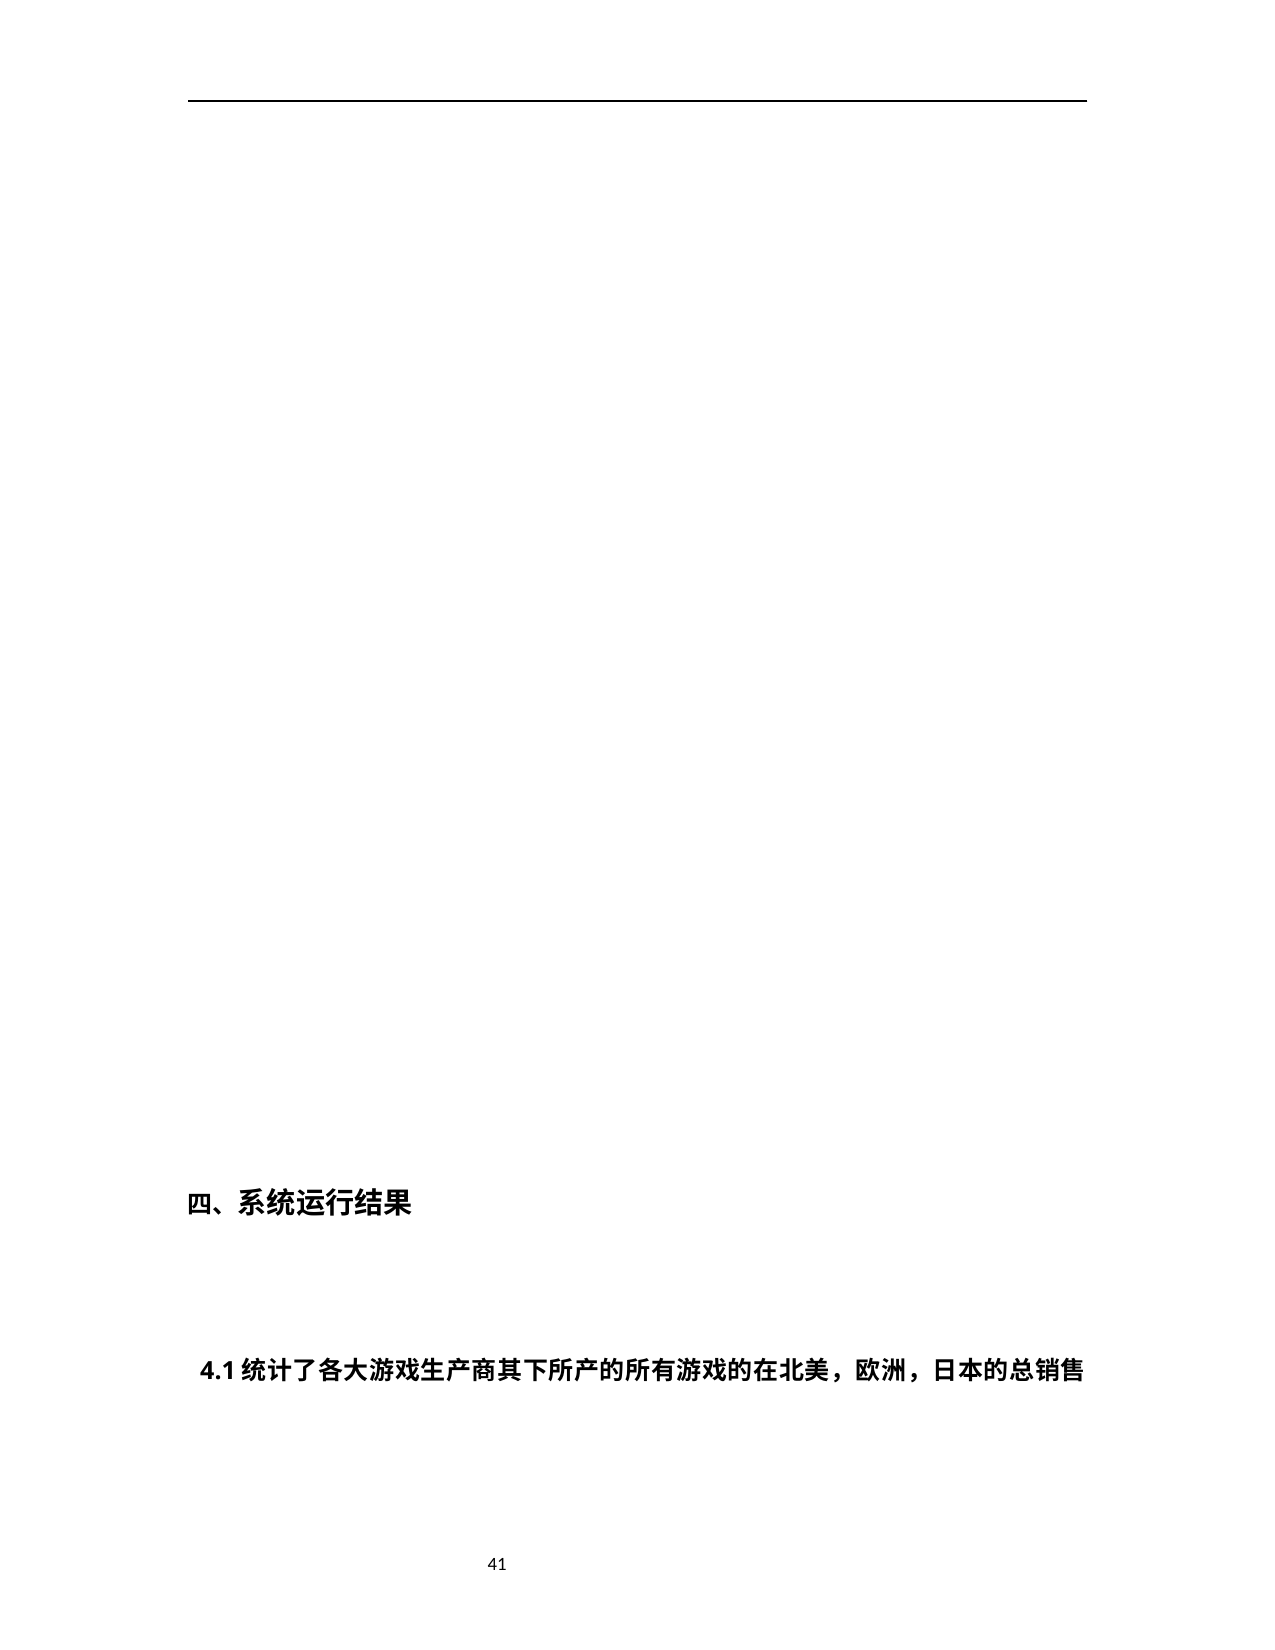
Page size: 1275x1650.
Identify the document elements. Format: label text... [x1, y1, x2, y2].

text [187, 1336, 1087, 1401]
list 系统运行结果 [187, 1168, 1087, 1233]
